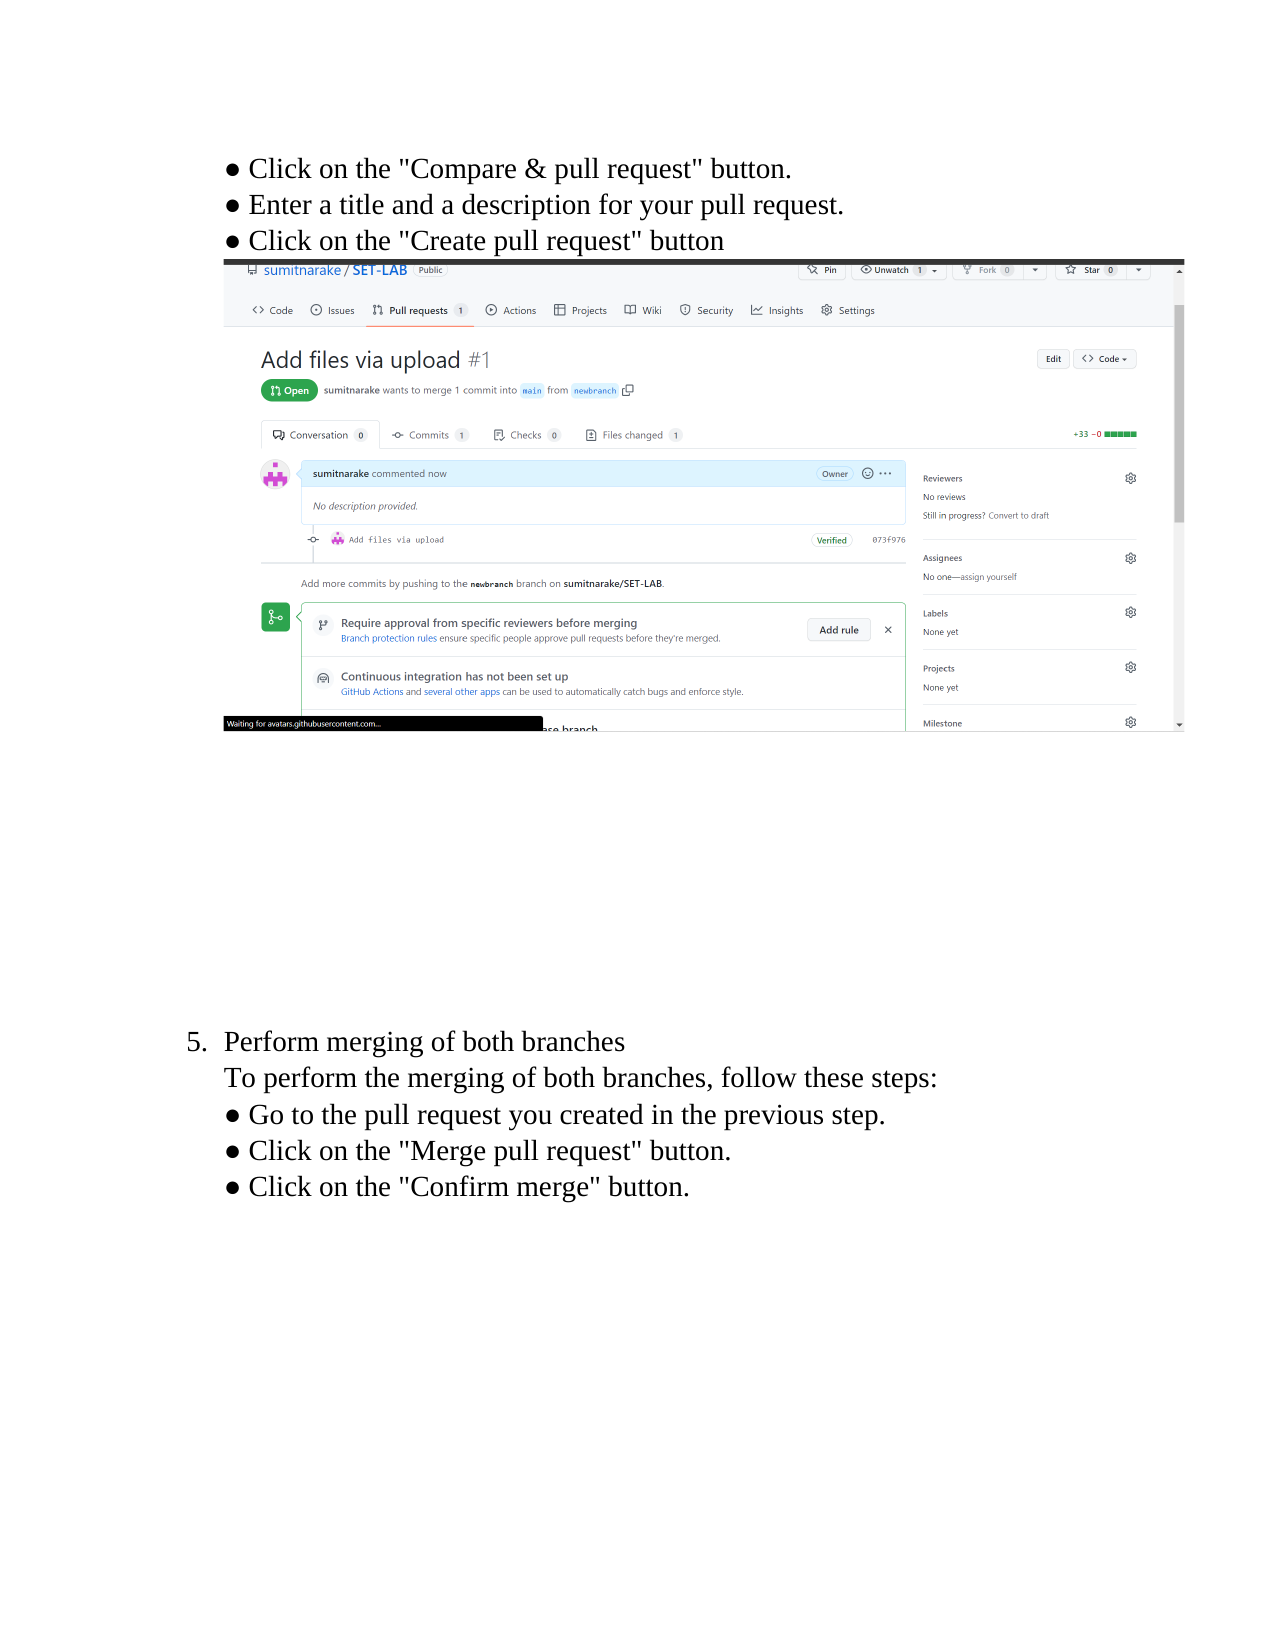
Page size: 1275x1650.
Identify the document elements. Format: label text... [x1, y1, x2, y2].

picture [223, 259, 1185, 732]
text To perform the merging of both branches, follow these steps: [223, 1061, 1111, 1094]
text ● Click on the "Merge pull request" button. [223, 1133, 1111, 1167]
text ● Click on the "Create pull request" button [223, 223, 1111, 257]
text ● Enter a title and a description for your pull request. [223, 187, 1111, 221]
list Perform merging of both branches [186, 1024, 1111, 1058]
text ● Click on the "Compare & pull request" button. [223, 151, 1111, 184]
text ● Click on the "Confirm merge" button. [223, 1169, 1111, 1203]
text ● Go to the pull request you created in the previous step. [223, 1097, 1111, 1130]
